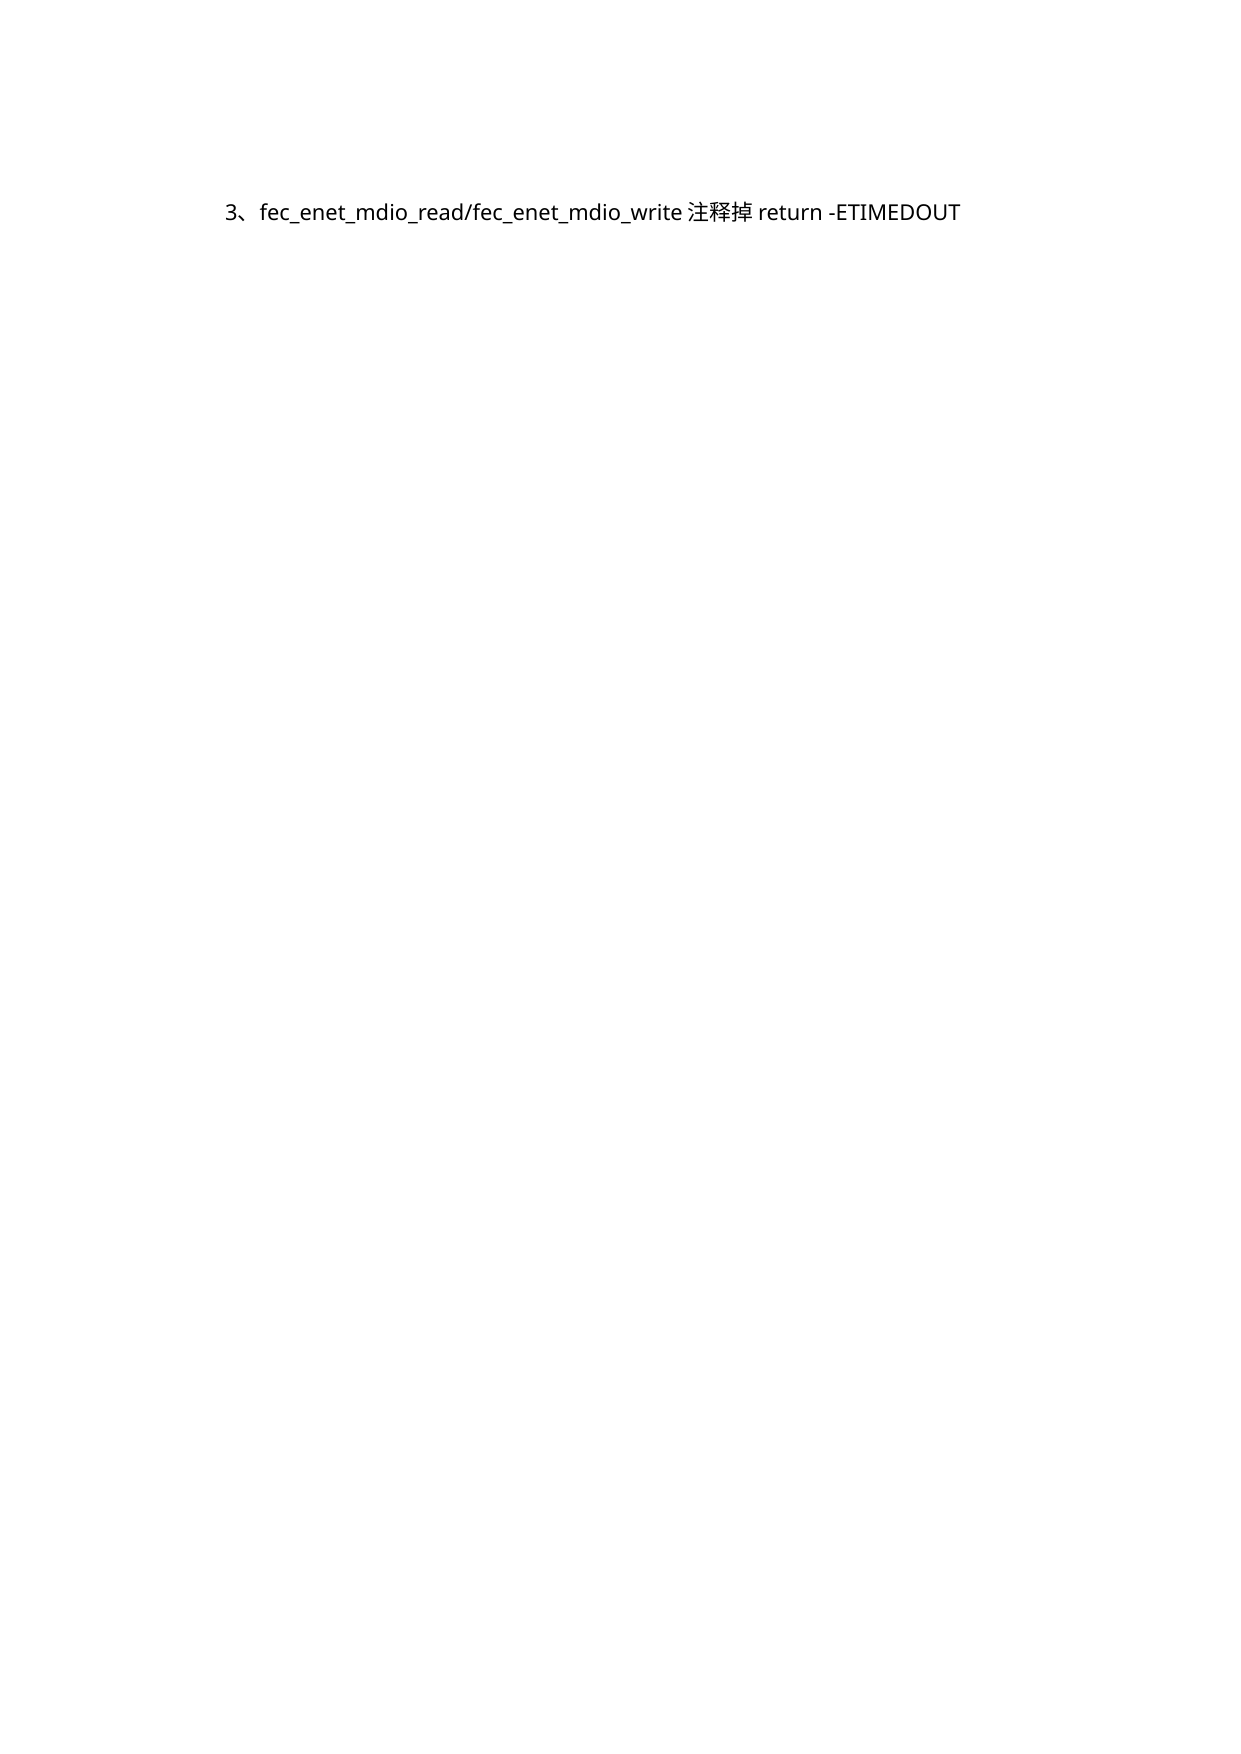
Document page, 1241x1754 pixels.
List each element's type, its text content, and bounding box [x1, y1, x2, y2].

list 3、fec_enet_mdio_read/fec_enet_mdio_write注释掉 return -ETIMEDOUT [225, 194, 1053, 227]
